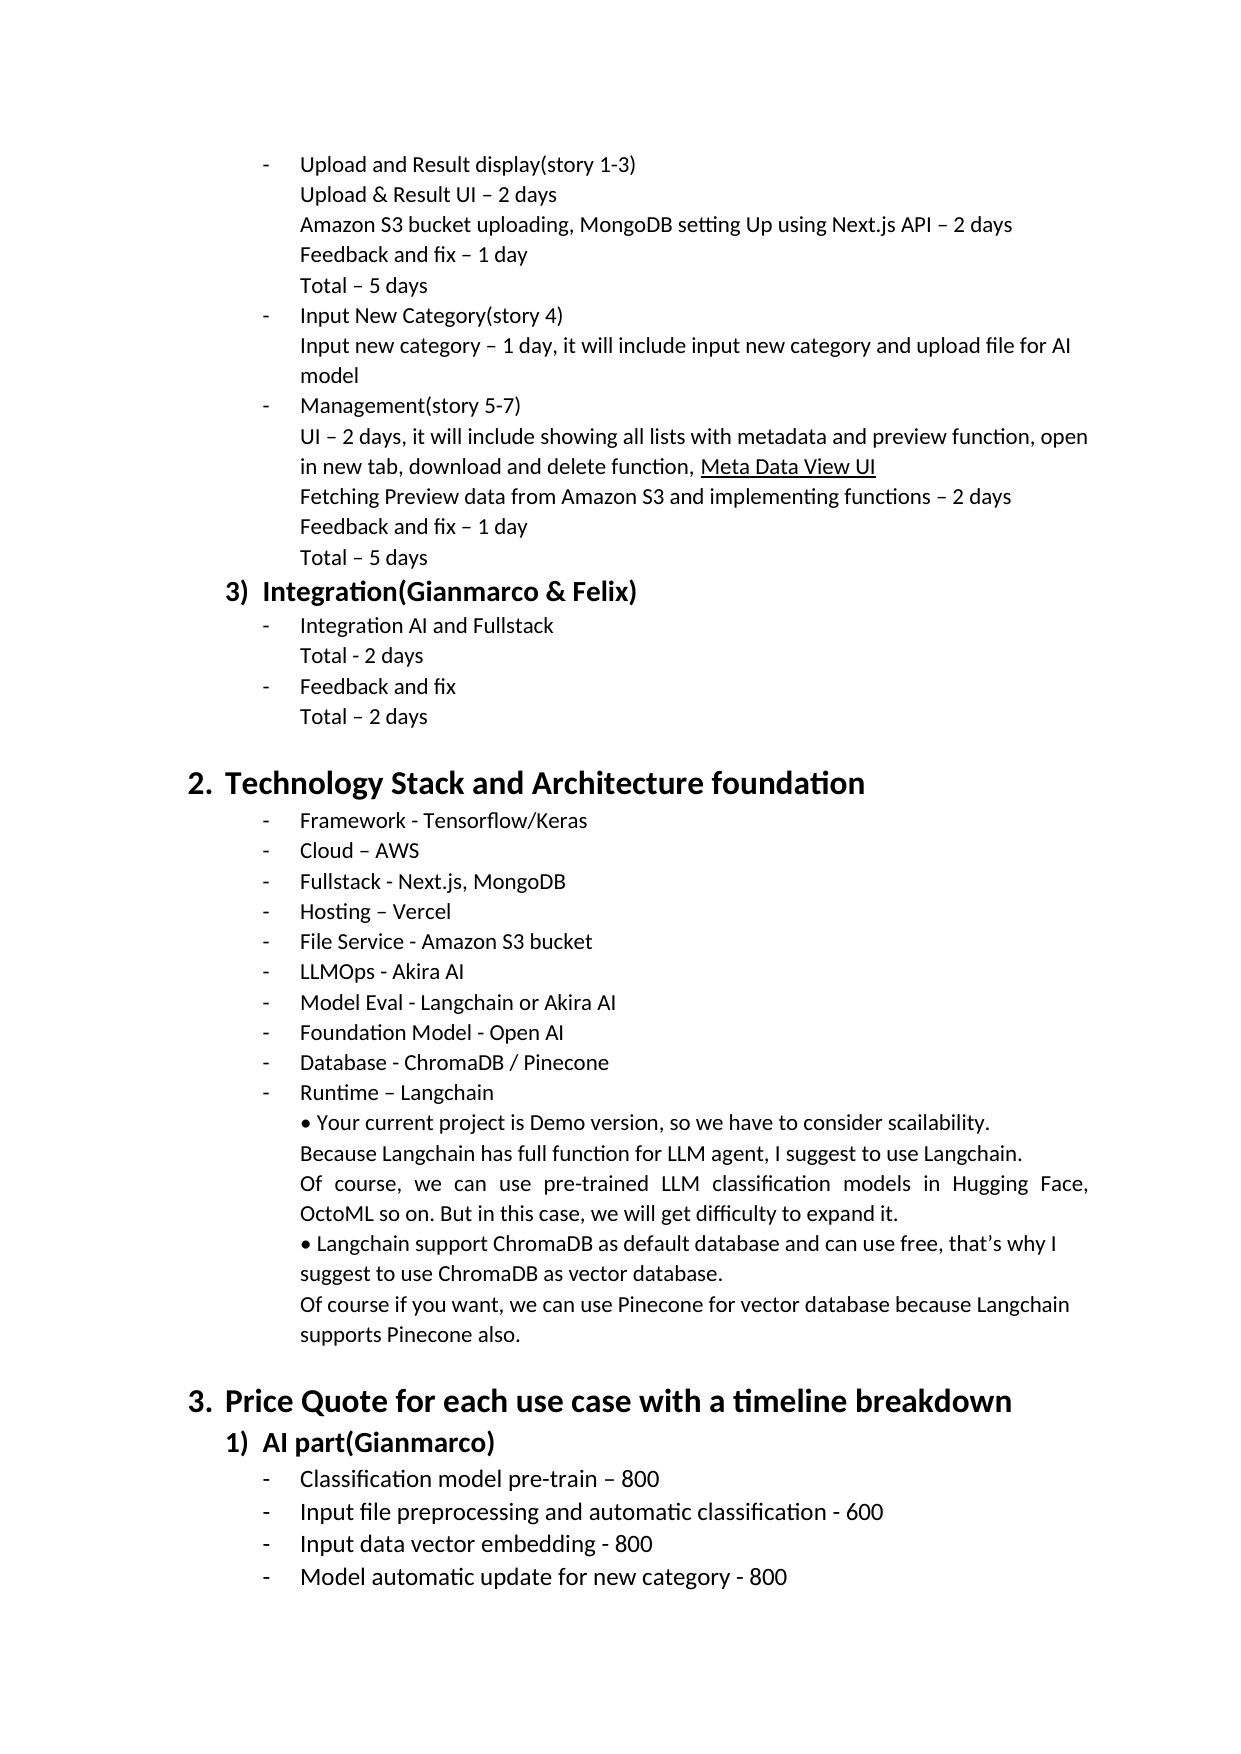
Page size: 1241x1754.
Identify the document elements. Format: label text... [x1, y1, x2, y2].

list Price Quote for each use case with a timeline breakdown [187, 1380, 1090, 1421]
list LLMOps - Akira AI [262, 957, 1090, 985]
list Input New Category(story 4) [262, 301, 1090, 329]
list • Langchain support ChromaDB as default database and can use free, that’s why I suggest to use ChromaDB as vector database. Of course if you want, we can use Pinecone for vector database because Langchain supports Pinecone also. [300, 1229, 1090, 1348]
list Technology Stack and Architecture foundation [187, 762, 1090, 803]
list Foundation Model - Open AI [262, 1018, 1090, 1046]
list Framework - Tensorflow/Keras [262, 806, 1090, 834]
list Total – 5 days [300, 271, 1090, 299]
list Upload and Result display(story 1-3) [262, 150, 1090, 178]
list Model Eval - Langchain or Akira AI [262, 988, 1090, 1016]
list File Service - Amazon S3 bucket [262, 927, 1090, 955]
list Integration(Gianmarco & Felix) [225, 573, 1090, 608]
list Input new category – 1 day, it will include input new category and upload file for AI model [300, 331, 1090, 389]
list Total – 2 days [300, 702, 1090, 730]
list Classification model pre-train – 800 [262, 1463, 1090, 1493]
list Because Langchain has full function for LLM agent, I suggest to use Langchain. [300, 1139, 1090, 1167]
list Hosting – Vercel [262, 897, 1090, 925]
list Database - ChromaDB / Pinecone [262, 1048, 1090, 1076]
list Fullstack - Next.js, MongoDB [262, 867, 1090, 895]
list Integration AI and Fullstack [262, 611, 1090, 639]
list UI – 2 days, it will include showing all lists with metadata and preview function, open in new tab, download and delete function, Meta Data View UI [300, 422, 1090, 480]
list Upload & Result UI – 2 days [300, 180, 1090, 208]
list Model automatic update for new category - 800 [262, 1561, 1090, 1592]
list AI part(Gianmarco) [225, 1424, 1090, 1460]
list Total - 2 days [300, 642, 1090, 669]
list Amazon S3 bucket uploading, MongoDB setting Up using Next.js API – 2 days [300, 210, 1090, 238]
list Input data vector embedding - 800 [262, 1528, 1090, 1559]
list Total – 5 days [300, 543, 1090, 571]
list Runtime – Langchain • Your current project is Demo version, so we have to consider scailability. [262, 1078, 1090, 1136]
list Fetching Preview data from Amazon S3 and implementing functions – 2 days [300, 482, 1090, 510]
list Of course, we can use pre-trained LLM classification models in Hugging Face, OctoML so on. But in this case, we will get difficulty to expand it. [300, 1169, 1090, 1227]
list Input file preprocessing and automatic classification - 600 [262, 1496, 1090, 1526]
list Feedback and fix [262, 672, 1090, 700]
list Feedback and fix – 1 day [300, 241, 1090, 269]
list Management(story 5-7) [262, 392, 1090, 420]
list Feedback and fix – 1 day [300, 512, 1090, 541]
list Cloud – AWS [262, 837, 1090, 864]
